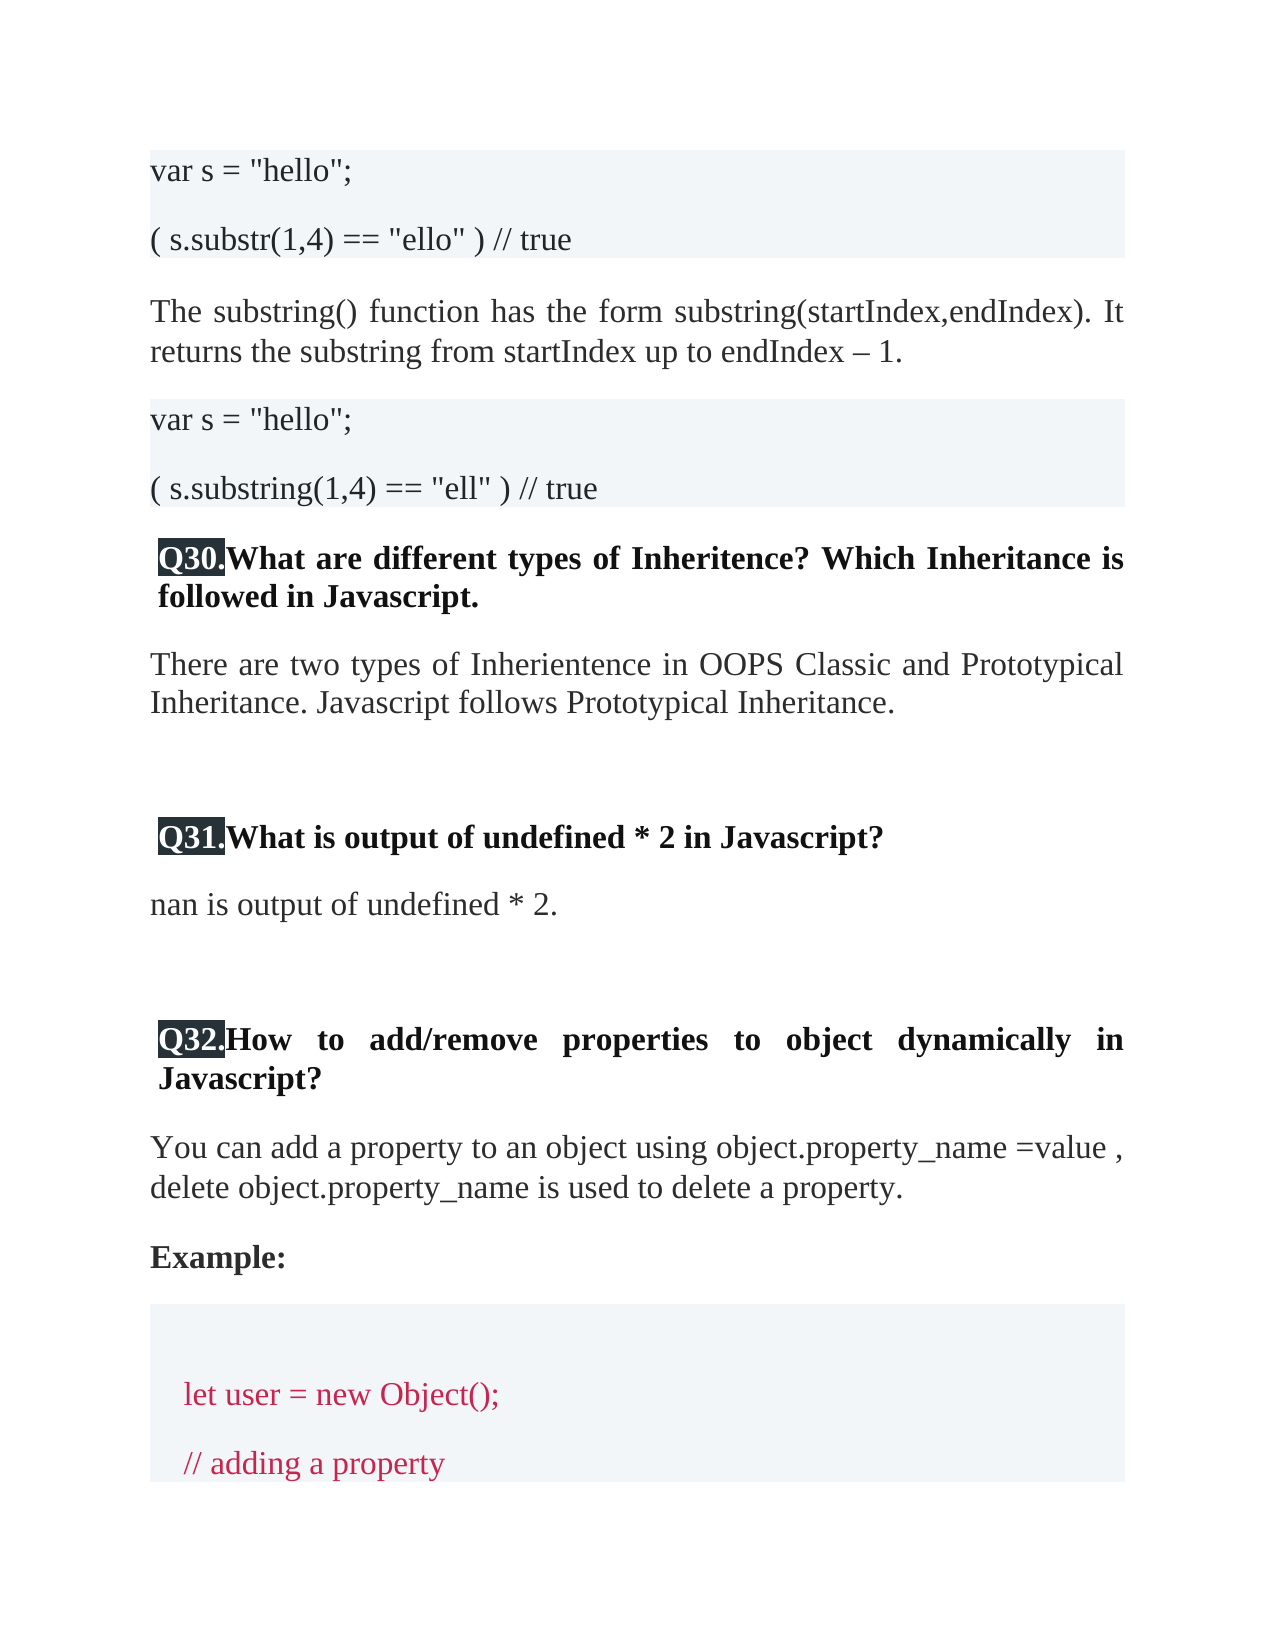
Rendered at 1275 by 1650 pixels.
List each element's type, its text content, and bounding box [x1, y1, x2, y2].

text There are two types of Inherientence in OOPS Classic and Prototypical Inheritance. Javascript follows Prototypical Inheritance. [150, 644, 1125, 720]
text var s = "hello"; [150, 399, 1125, 437]
text ( s.substring(1,4) == "ell" ) // true [150, 468, 1125, 507]
text The substring() function has the form substring(startIndex,endIndex). It returns the substring from startIndex up to endIndex – 1. [150, 289, 1125, 369]
text You can add a property to an object using object.property_name =value , delete object.property_name is used to delete a property. [150, 1125, 1125, 1206]
text let user = new Object(); [150, 1374, 1125, 1412]
text Q30.What are different types of Inheritence? Which Inheritance is followed in Javascript. [158, 538, 1125, 614]
text Example: [150, 1235, 1125, 1275]
text Q31.What is output of undefined * 2 in Javascript? [225, 817, 1125, 855]
text nan is output of undefined * 2. [150, 884, 1125, 923]
text ( s.substr(1,4) == "ello" ) // true [150, 219, 1125, 258]
text var s = "hello"; [150, 150, 1125, 188]
text Q32.How to add/remove properties to object dynamically in Javascript? [158, 1019, 1125, 1096]
text // adding a property [150, 1443, 1125, 1482]
